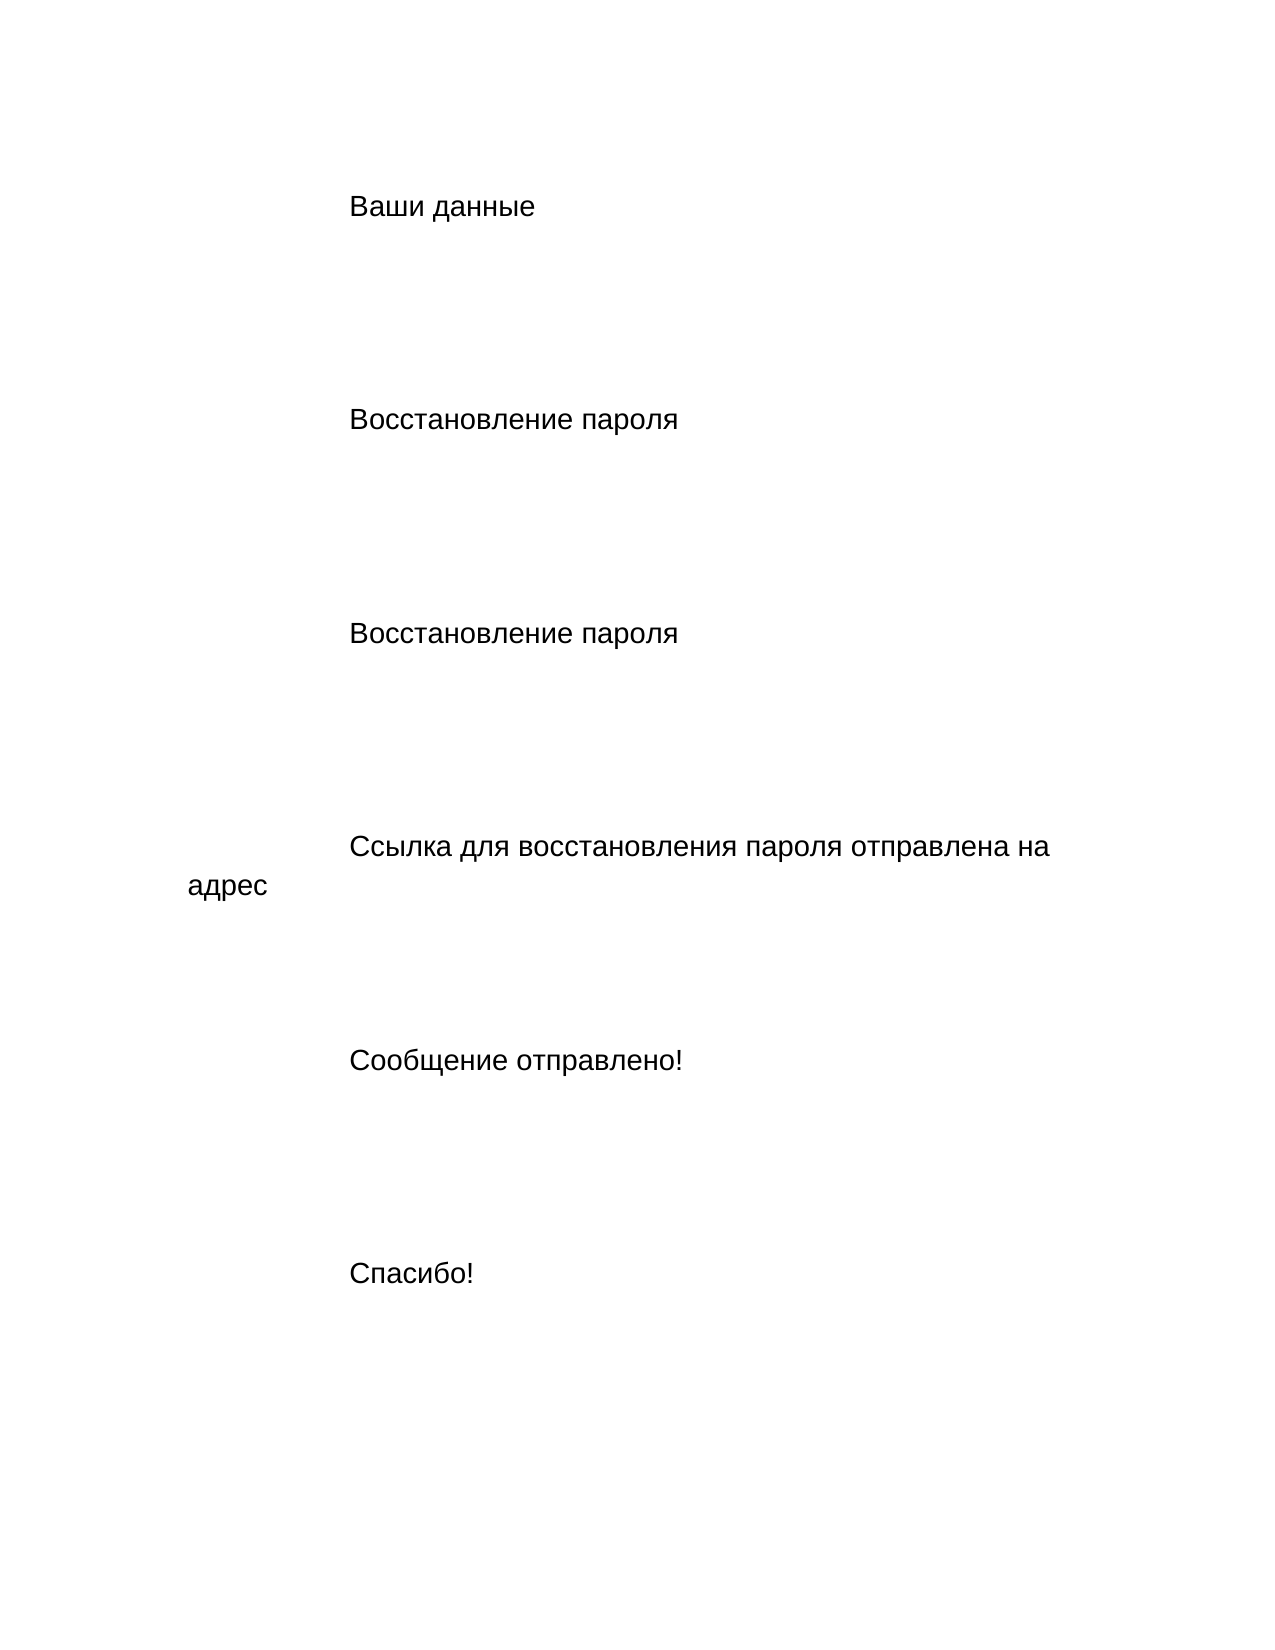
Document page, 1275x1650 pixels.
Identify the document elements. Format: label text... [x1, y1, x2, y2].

text Ссылка для восстановления пароля отправлена на адрес [187, 791, 1087, 978]
text Ваши данные [187, 150, 1087, 338]
text Спасибо! [187, 1218, 1087, 1405]
text Восстановление пароля [187, 363, 1087, 551]
text Восстановление пароля [187, 577, 1087, 765]
text Сообщение отправлено! [187, 1004, 1087, 1192]
